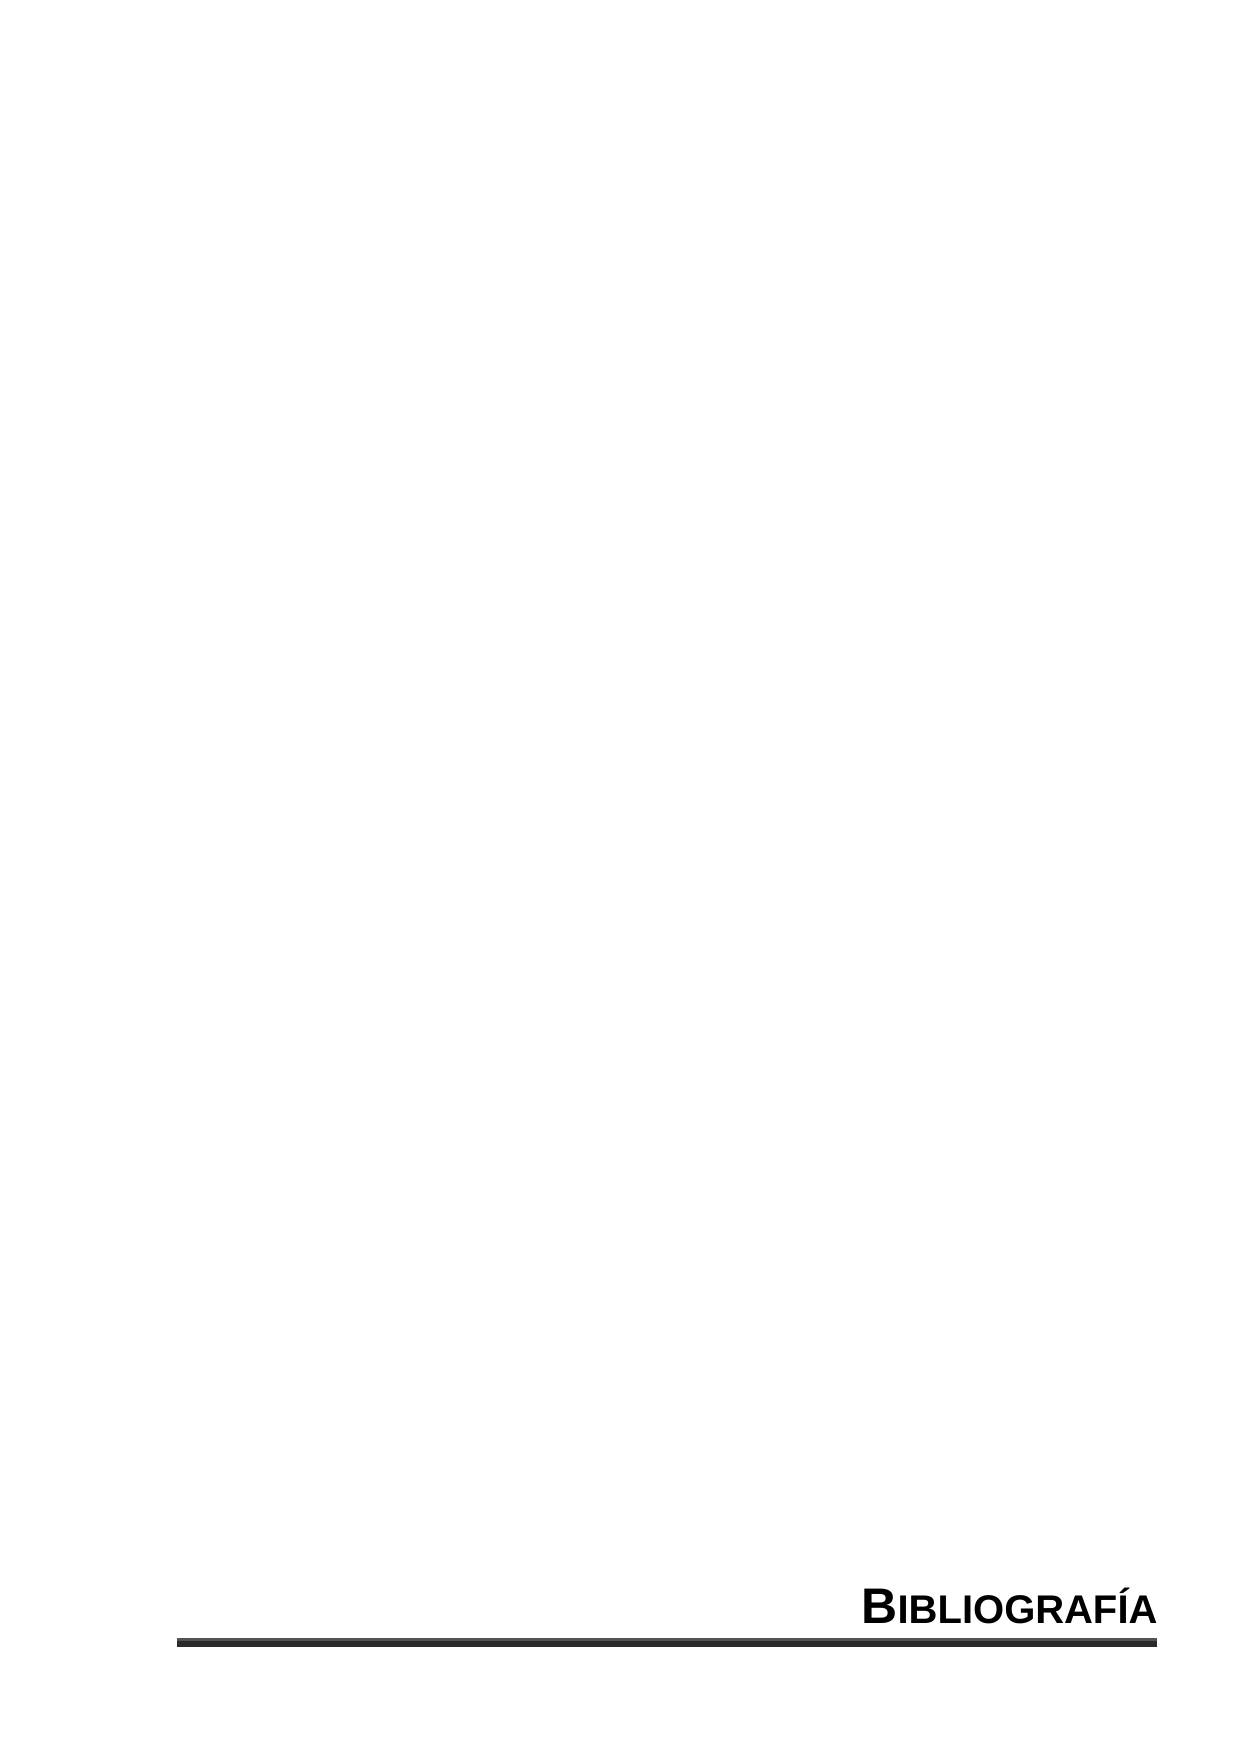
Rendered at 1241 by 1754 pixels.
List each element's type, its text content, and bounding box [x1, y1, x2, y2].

text Bibliografía [177, 1576, 1157, 1636]
